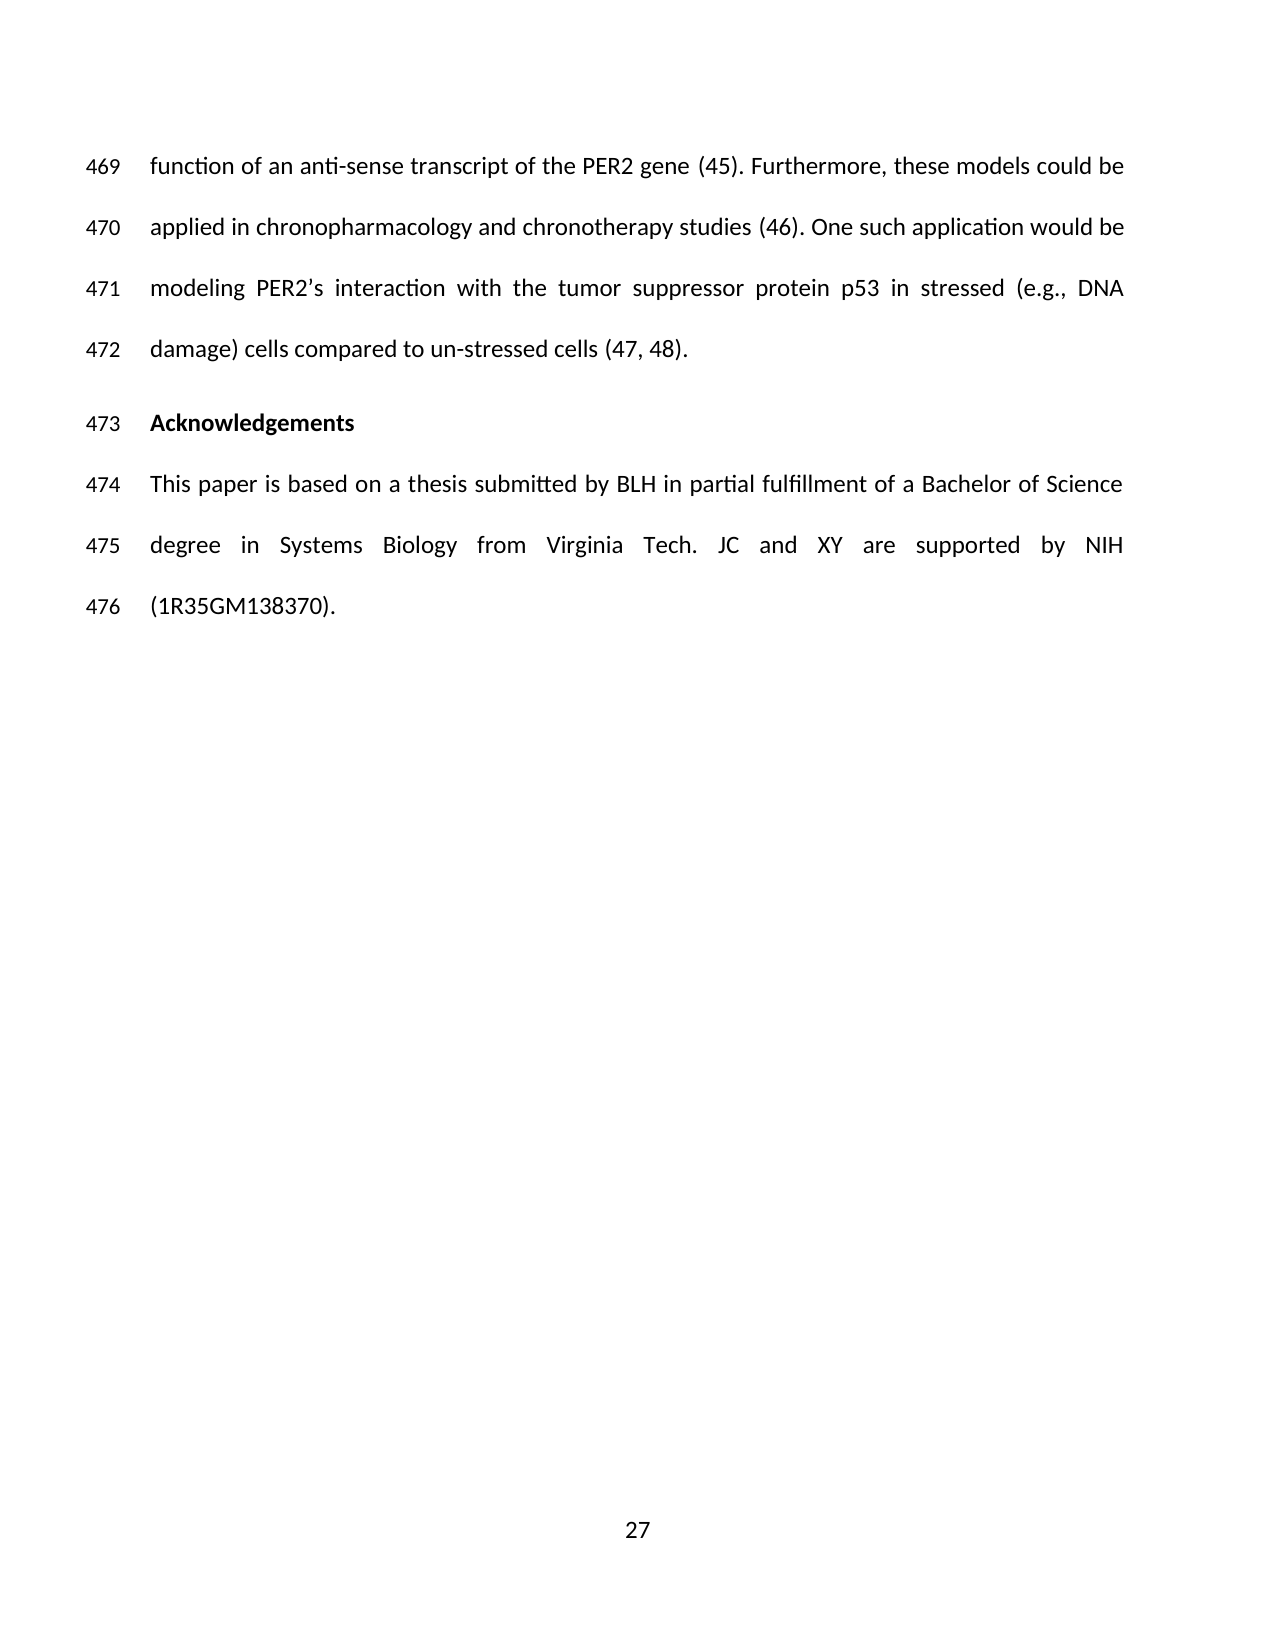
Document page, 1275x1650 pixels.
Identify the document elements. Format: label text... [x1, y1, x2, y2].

text This paper is based on a thesis submitted by BLH in partial fulfillment of a Bachelor of Science degree in Systems Biology from Virginia Tech. JC and XY are supported by NIH (1R35GM138370). [150, 468, 1125, 620]
text Acknowledgements [150, 407, 1125, 437]
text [150, 150, 1125, 364]
